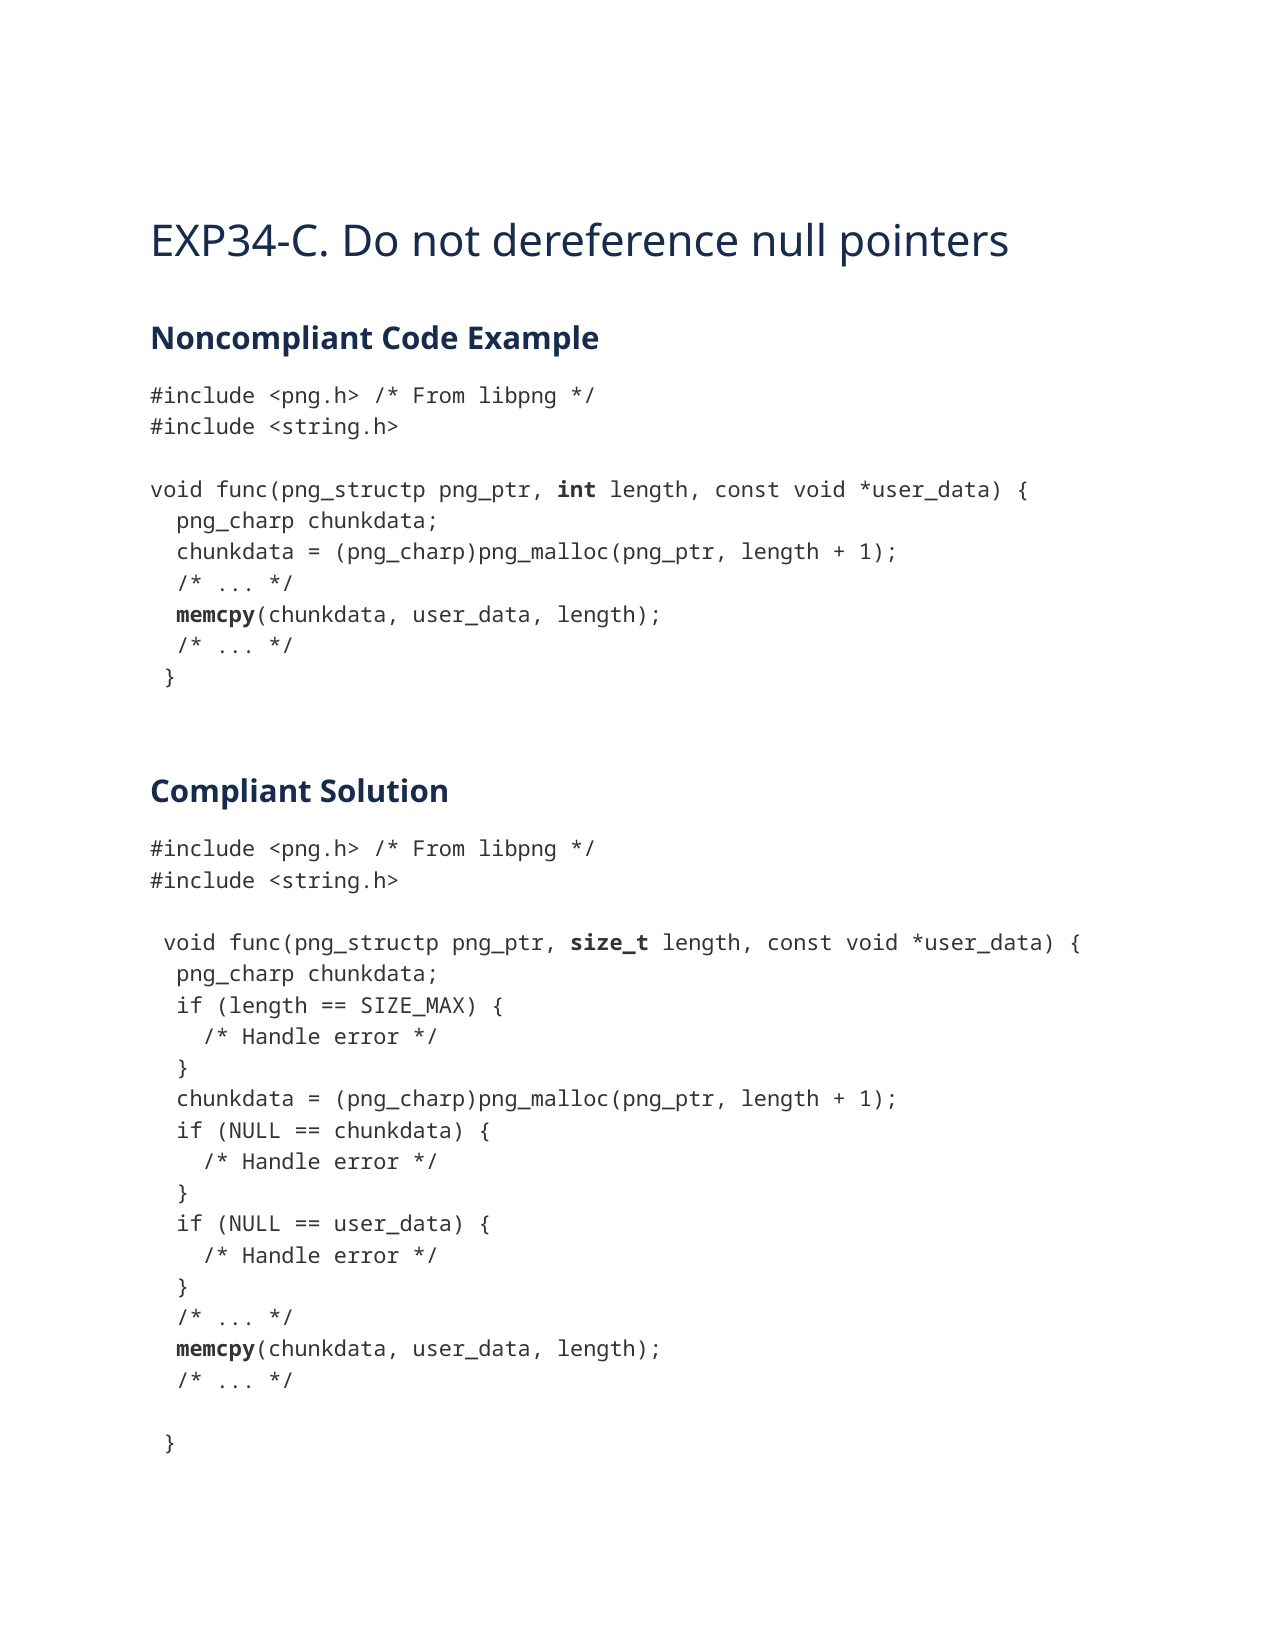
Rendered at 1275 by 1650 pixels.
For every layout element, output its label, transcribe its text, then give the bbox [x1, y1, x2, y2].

text } [150, 1426, 1125, 1457]
text memcpy(chunkdata, user_data, length); [150, 597, 1125, 629]
text } [150, 1269, 1125, 1301]
text /* Handle error */ [150, 1019, 1125, 1051]
text png_charp chunkdata; [150, 504, 1125, 535]
text } [150, 660, 1125, 691]
subtitle Compliant Solution [150, 769, 1125, 812]
text /* ... */ [150, 566, 1125, 597]
text void func(png_structp png_ptr, size_t length, const void *user_data) { [150, 926, 1125, 957]
text /* ... */ [150, 629, 1125, 660]
subtitle Noncompliant Code Example [150, 316, 1125, 359]
text if (NULL == user_data) { [150, 1207, 1125, 1238]
text chunkdata = (png_charp)png_malloc(png_ptr, length + 1); [150, 535, 1125, 566]
text /* ... */ [150, 1301, 1125, 1332]
text chunkdata = (png_charp)png_malloc(png_ptr, length + 1); [150, 1082, 1125, 1113]
text #include <string.h> [150, 863, 1125, 894]
text #include <png.h> /* From libpng */ [150, 379, 1125, 410]
subtitle EXP34-C. Do not dereference null pointers [150, 209, 1125, 269]
text if (length == SIZE_MAX) { [150, 988, 1125, 1019]
text /* Handle error */ [150, 1238, 1125, 1269]
text void func(png_structp png_ptr, int length, const void *user_data) { [150, 472, 1125, 504]
text #include <string.h> [150, 410, 1125, 441]
text memcpy(chunkdata, user_data, length); [150, 1332, 1125, 1363]
text } [150, 1051, 1125, 1082]
text /* Handle error */ [150, 1144, 1125, 1176]
text png_charp chunkdata; [150, 957, 1125, 988]
text /* ... */ [150, 1363, 1125, 1394]
text #include <png.h> /* From libpng */ [150, 832, 1125, 863]
text } [150, 1176, 1125, 1207]
text if (NULL == chunkdata) { [150, 1113, 1125, 1144]
